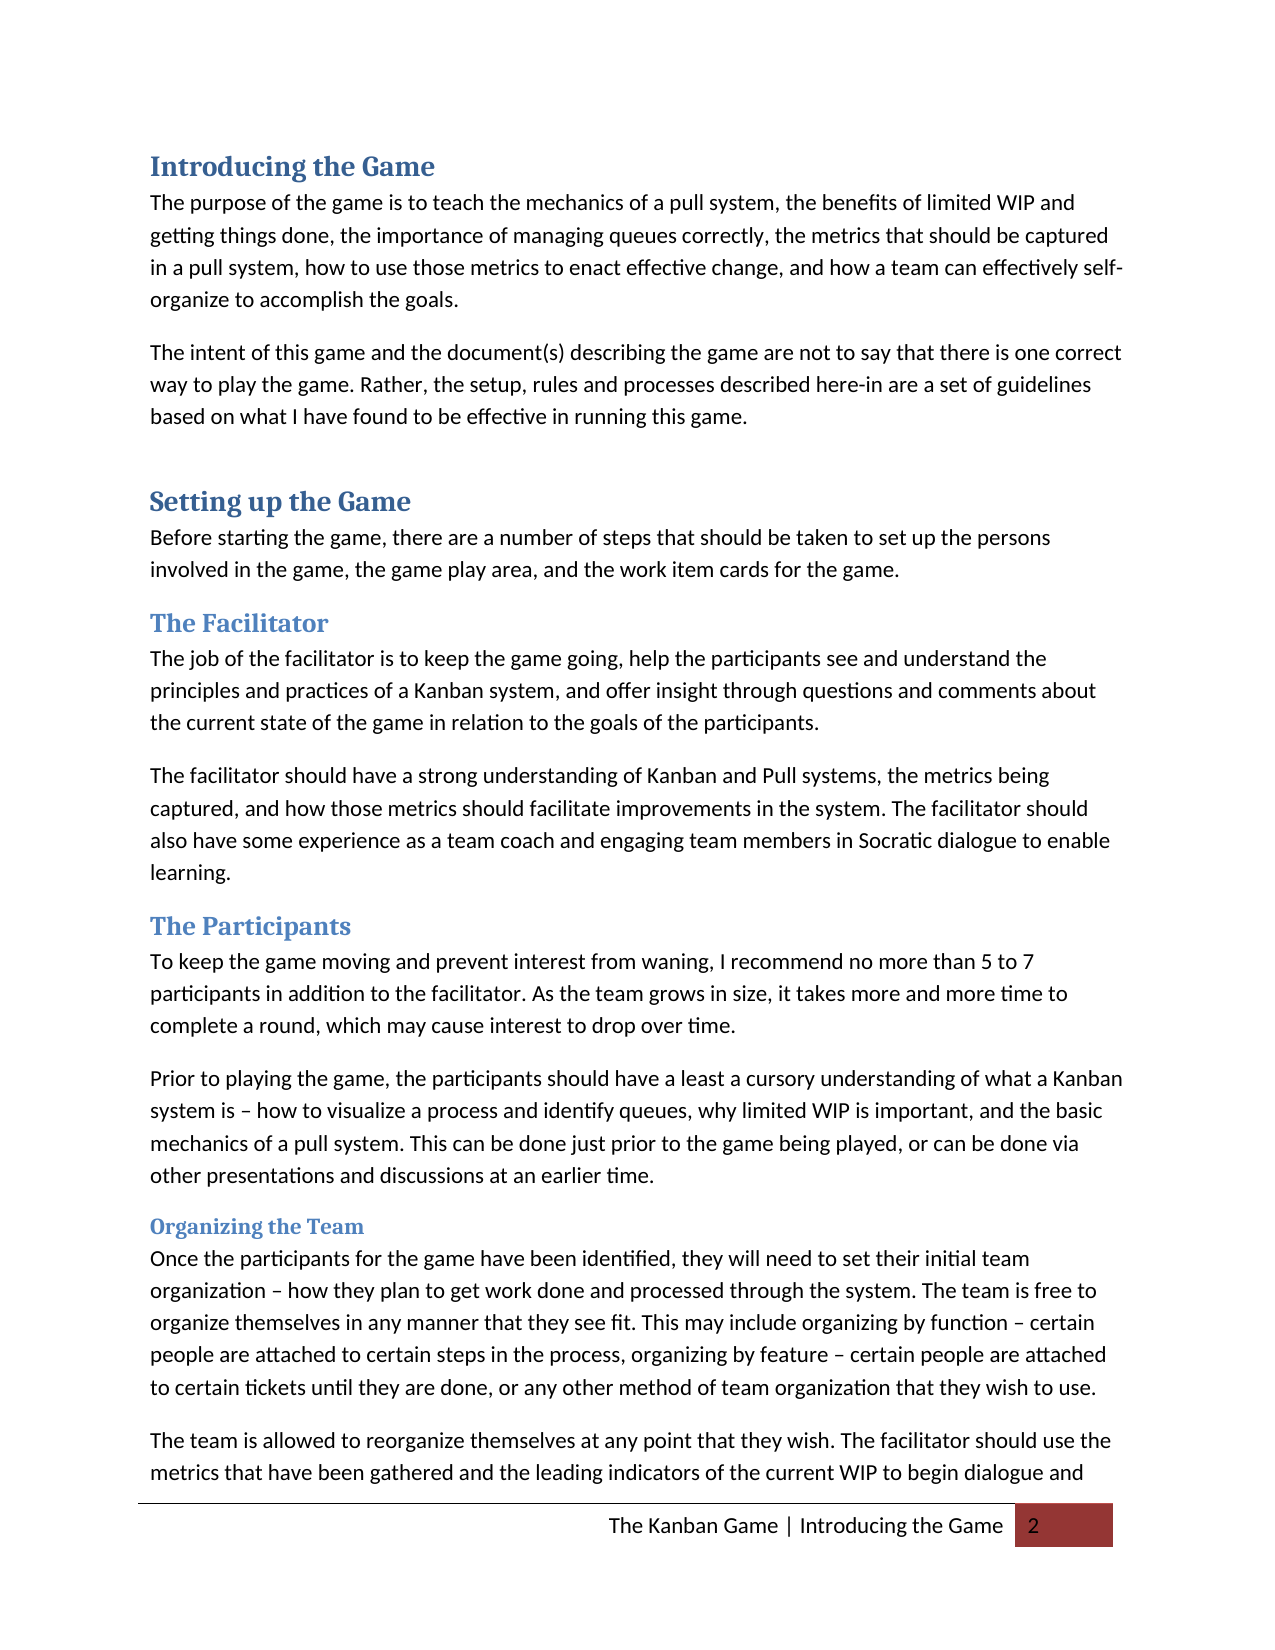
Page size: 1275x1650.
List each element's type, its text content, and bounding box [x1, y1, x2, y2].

subtitle Organizing the Team [150, 1214, 1125, 1240]
subtitle The Participants [150, 911, 1125, 942]
text The intent of this game and the document(s) describing the game are not to say that there is one correct way to play the game. Rather, the setup, rules and processes described here-in are a set of guidelines based on what I have found to be effective in running this game. [150, 338, 1125, 431]
subtitle The Facilitator [150, 608, 1125, 639]
text The facilitator should have a strong understanding of Kanban and Pull systems, the metrics being captured, and how those metrics should facilitate improvements in the system. The facilitator should also have some experience as a team coach and engaging team members in Socratic dialogue to enable learning. [150, 762, 1125, 886]
text The job of the facilitator is to keep the game going, help the participants see and understand the principles and practices of a Kanban system, and offer insight through questions and comments about the current state of the game in relation to the goals of the participants. [150, 644, 1125, 737]
text To keep the game moving and prevent interest from waning, I recommend no more than 5 to 7 participants in addition to the facilitator. As the team grows in size, it takes more and more time to complete a round, which may cause interest to drop over time. [150, 947, 1125, 1039]
text The purpose of the game is to teach the mechanics of a pull system, the benefits of limited WIP and getting things done, the importance of managing queues correctly, the metrics that should be captured in a pull system, how to use those metrics to enact effective change, and how a team can effectively self-organize to accomplish the goals. [150, 188, 1125, 313]
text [150, 1426, 1125, 1486]
text Once the participants for the game have been identified, they will need to set their initial team organization – how they plan to get work done and processed through the system. The team is free to organize themselves in any manner that they see fit. This may include organizing by function – certain people are attached to certain steps in the process, organizing by feature – certain people are attached to certain tickets until they are done, or any other method of team organization that they wish to use. [150, 1244, 1125, 1401]
subtitle Setting up the Game [150, 485, 1125, 518]
text Prior to playing the game, the participants should have a least a cursory understanding of what a Kanban system is – how to visualize a process and identify queues, why limited WIP is important, and the basic mechanics of a pull system. This can be done just prior to the game being played, or can be done via other presentations and discussions at an earlier time. [150, 1064, 1125, 1189]
subtitle Introducing the Game [150, 150, 1125, 183]
text Before starting the game, there are a number of steps that should be taken to set up the persons involved in the game, the game play area, and the work item cards for the game. [150, 523, 1125, 583]
